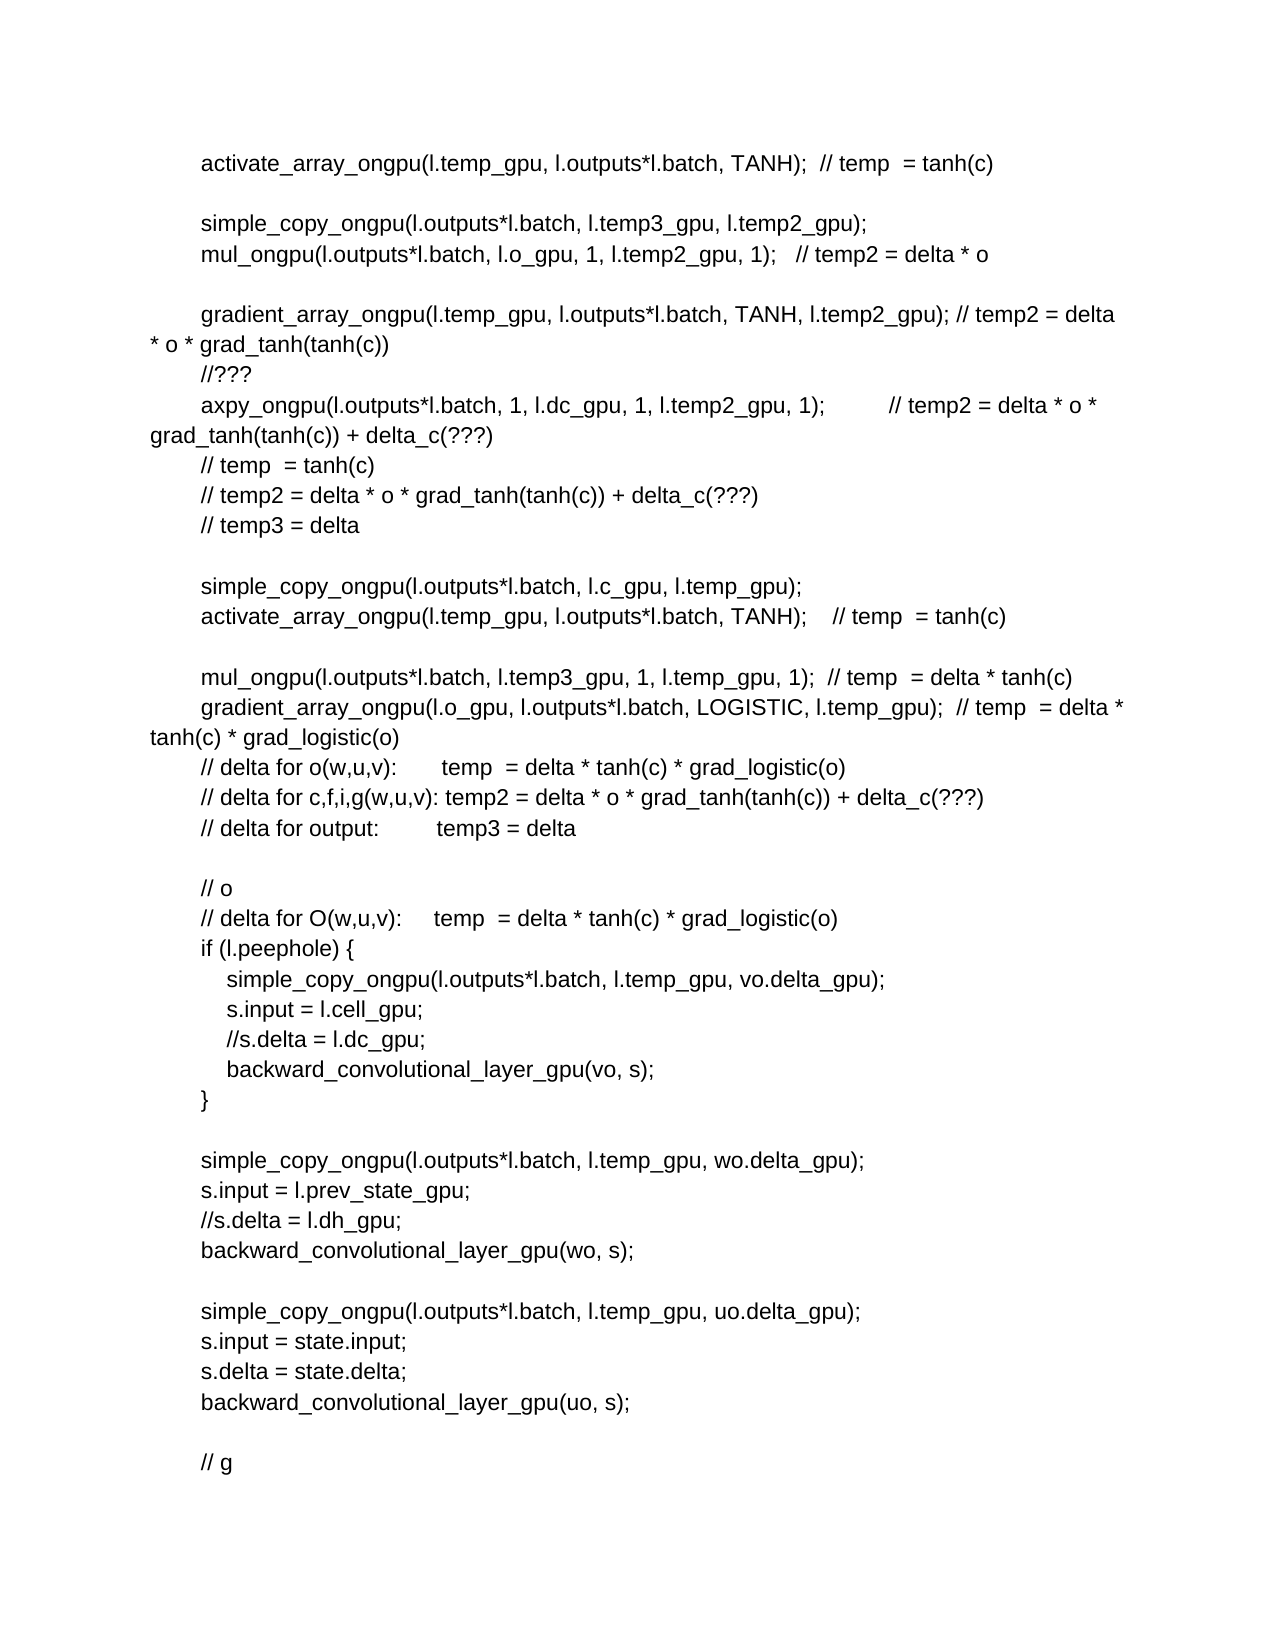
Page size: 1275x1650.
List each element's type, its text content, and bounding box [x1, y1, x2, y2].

text simple_copy_ongpu(l.outputs*l.batch, l.temp_gpu, wo.delta_gpu); [150, 1147, 1125, 1173]
text // temp2 = delta * o * grad_tanh(tanh(c)) + delta_c(???) [150, 482, 1125, 509]
text activate_array_ongpu(l.temp_gpu, l.outputs*l.batch, TANH); // temp = tanh(c) [150, 150, 1125, 176]
text if (l.peephole) { [150, 935, 1125, 962]
text axpy_ongpu(l.outputs*l.batch, 1, l.dc_gpu, 1, l.temp2_gpu, 1); // temp2 = delta * o * grad_tanh(tanh(c)) + delta_c(???) [150, 392, 1125, 448]
text mul_ongpu(l.outputs*l.batch, l.temp3_gpu, 1, l.temp_gpu, 1); // temp = delta * tanh(c) [150, 663, 1125, 690]
text simple_copy_ongpu(l.outputs*l.batch, l.temp_gpu, vo.delta_gpu); [150, 966, 1125, 992]
text s.delta = state.delta; [150, 1358, 1125, 1385]
text s.input = state.input; [150, 1328, 1125, 1354]
text simple_copy_ongpu(l.outputs*l.batch, l.temp3_gpu, l.temp2_gpu); [150, 210, 1125, 237]
text // delta for output: temp3 = delta [150, 814, 1125, 841]
text backward_convolutional_layer_gpu(wo, s); [150, 1237, 1125, 1264]
text // temp3 = delta [150, 512, 1125, 539]
text backward_convolutional_layer_gpu(vo, s); [150, 1056, 1125, 1083]
text simple_copy_ongpu(l.outputs*l.batch, l.temp_gpu, uo.delta_gpu); [150, 1298, 1125, 1324]
text // g [150, 1449, 1125, 1475]
text activate_array_ongpu(l.temp_gpu, l.outputs*l.batch, TANH); // temp = tanh(c) [150, 603, 1125, 629]
text //s.delta = l.dc_gpu; [150, 1026, 1125, 1052]
text s.input = l.prev_state_gpu; [150, 1177, 1125, 1203]
text //s.delta = l.dh_gpu; [150, 1207, 1125, 1234]
text mul_ongpu(l.outputs*l.batch, l.o_gpu, 1, l.temp2_gpu, 1); // temp2 = delta * o [150, 241, 1125, 267]
text // o [150, 875, 1125, 901]
text simple_copy_ongpu(l.outputs*l.batch, l.c_gpu, l.temp_gpu); [150, 573, 1125, 599]
text gradient_array_ongpu(l.temp_gpu, l.outputs*l.batch, TANH, l.temp2_gpu); // temp2 = delta * o * grad_tanh(tanh(c)) [150, 301, 1125, 358]
text } [150, 1086, 1125, 1113]
text gradient_array_ongpu(l.o_gpu, l.outputs*l.batch, LOGISTIC, l.temp_gpu); // temp = delta * tanh(c) * grad_logistic(o) [150, 694, 1125, 750]
text // delta for o(w,u,v): temp = delta * tanh(c) * grad_logistic(o) [150, 754, 1125, 781]
text s.input = l.cell_gpu; [150, 996, 1125, 1022]
text // delta for c,f,i,g(w,u,v): temp2 = delta * o * grad_tanh(tanh(c)) + delta_c(???) [150, 784, 1125, 811]
text // temp = tanh(c) [150, 452, 1125, 478]
text backward_convolutional_layer_gpu(uo, s); [150, 1388, 1125, 1415]
text // delta for O(w,u,v): temp = delta * tanh(c) * grad_logistic(o) [150, 905, 1125, 932]
text //??? [150, 361, 1125, 388]
